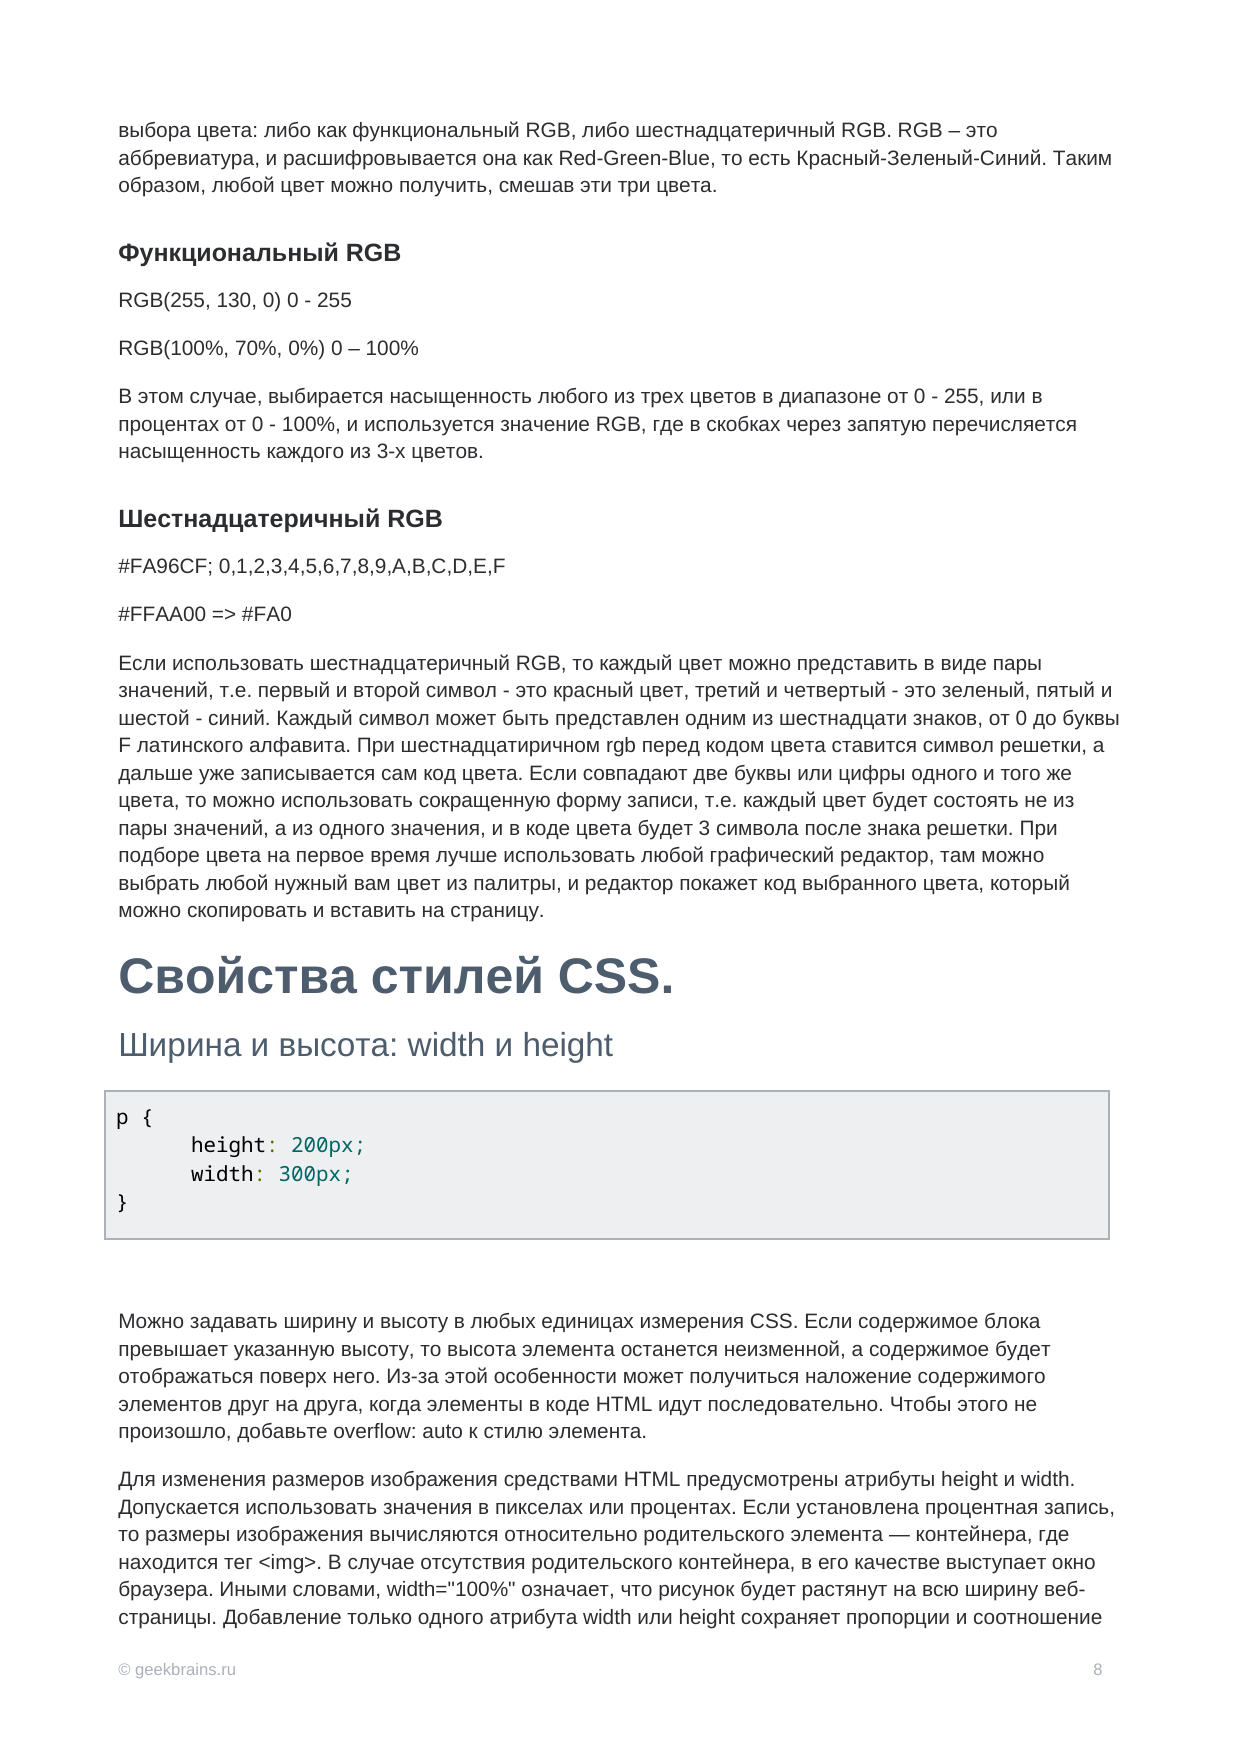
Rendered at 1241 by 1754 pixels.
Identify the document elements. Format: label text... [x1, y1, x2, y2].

text RGB(255, 130, 0) 0 - 255 [118, 288, 1122, 312]
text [118, 1467, 1122, 1629]
text Если использовать шестнадцатеричный RGB, то каждый цвет можно представить в виде пары значений, т.е. первый и второй символ - это красный цвет, третий и четвертый - это зеленый, пятый и шестой - синий. Каждый символ может быть представлен одним из шестнадцати знаков, от 0 до буквы F латинского алфавита. При шестнадцатиричном rgb перед кодом цвета ставится символ решетки, а дальше уже записывается сам код цвета. Если совпадают две буквы или цифры одного и того же цвета, то можно использовать сокращенную форму записи, т.е. каждый цвет будет состоять не из пары значений, а из одного значения, и в коде цвета будет 3 символа после знака решетки. При подборе цвета на первое время лучше использовать любой графический редактор, там можно выбрать любой нужный вам цвет из палитры, и редактор покажет код выбранного цвета, который можно скопировать и вставить на страницу. [118, 651, 1122, 922]
table_header p { height: 200px; width: 300px; } [106, 1092, 1108, 1238]
subtitle Шестнадцатеричный RGB [118, 504, 1122, 533]
text #FA96CF; 0,1,2,3,4,5,6,7,8,9,A,B,C,D,E,F [118, 554, 1122, 578]
subtitle Свойства стилей CSS. [118, 946, 1122, 1004]
subtitle Функциональный RGB [118, 238, 1122, 267]
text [118, 118, 1122, 197]
text В этом случае, выбирается насыщенность любого из трех цветов в диапазоне от 0 - 255, или в процентах от 0 - 100%, и используется значение RGB, где в скобках через запятую перечисляется насыщенность каждого из 3-х цветов. [118, 384, 1122, 463]
text #FFAA00 => #FA0 [118, 602, 1122, 626]
text RGB(100%, 70%, 0%) 0 – 100% [118, 336, 1122, 360]
subtitle Ширина и высота: width и height [118, 1025, 1122, 1063]
text Можно задавать ширину и высоту в любых единицах измерения CSS. Если содержимое блока превышает указанную высоту, то высота элемента останется неизменной, а содержимое будет отображаться поверх него. Из-за этой особенности может получиться наложение содержимого элементов друг на друга, когда элементы в коде HTML идут последовательно. Чтобы этого не произошло, добавьте overflow: auto к стилю элемента. [118, 1309, 1122, 1443]
